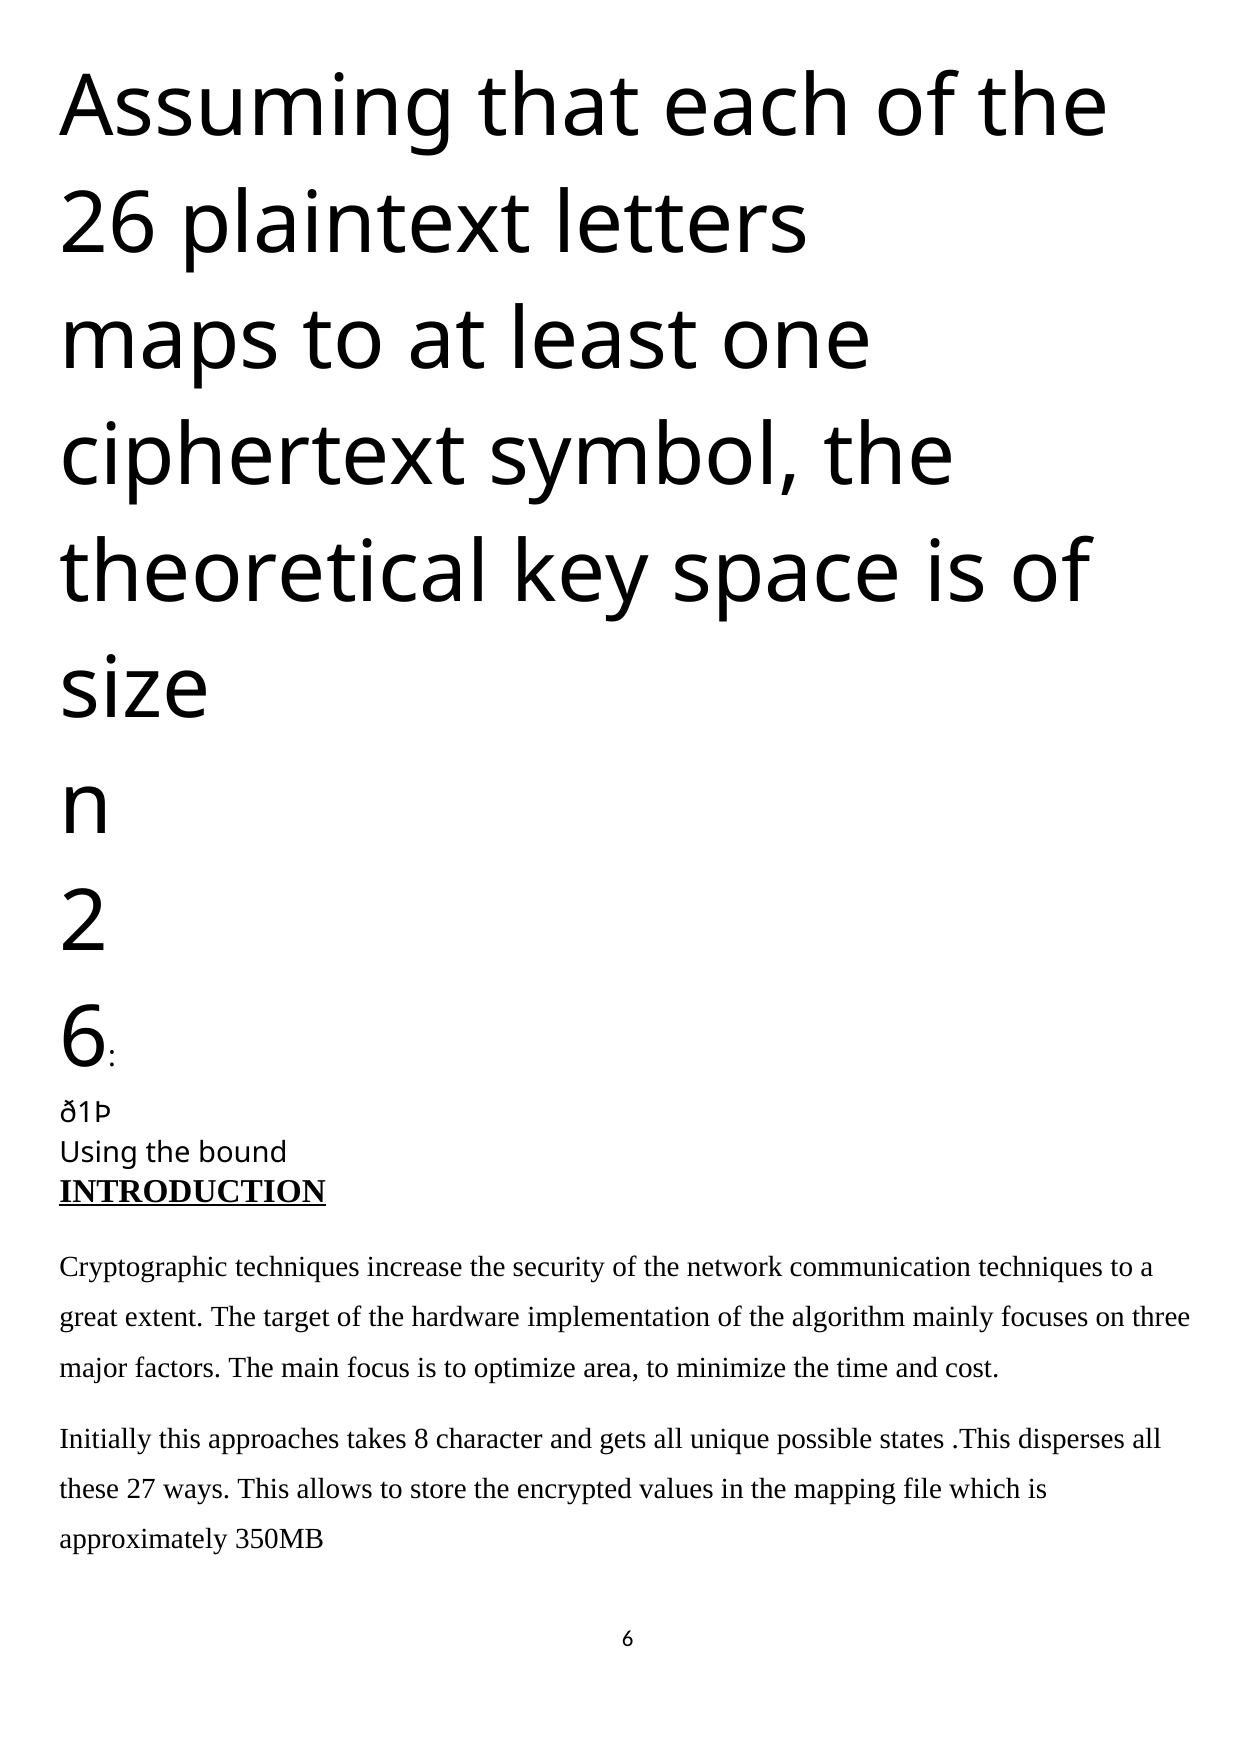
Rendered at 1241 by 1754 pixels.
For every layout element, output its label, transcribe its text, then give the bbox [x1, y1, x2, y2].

text Using the bound [59, 1131, 1196, 1171]
text Assuming that each of the 26 plaintext letters [59, 44, 1196, 277]
text INTRODUCTION [59, 1171, 1196, 1209]
text maps to at least one ciphertext symbol, the theoretical key space is of size [59, 277, 1196, 742]
text Cryptographic techniques increase the security of the network communication techniques to a great extent. The target of the hardware implementation of the algorithm mainly focuses on three major factors. The main focus is to optimize area, to minimize the time and cost. [59, 1249, 1196, 1383]
text 26:ð1Þ [59, 859, 1196, 1131]
text n [59, 742, 1196, 859]
text Initially this approaches takes 8 character and gets all unique possible states .This disperses all these 27 ways. This allows to store the encrypted values in the mapping file which is approximately 350MB [59, 1421, 1196, 1555]
